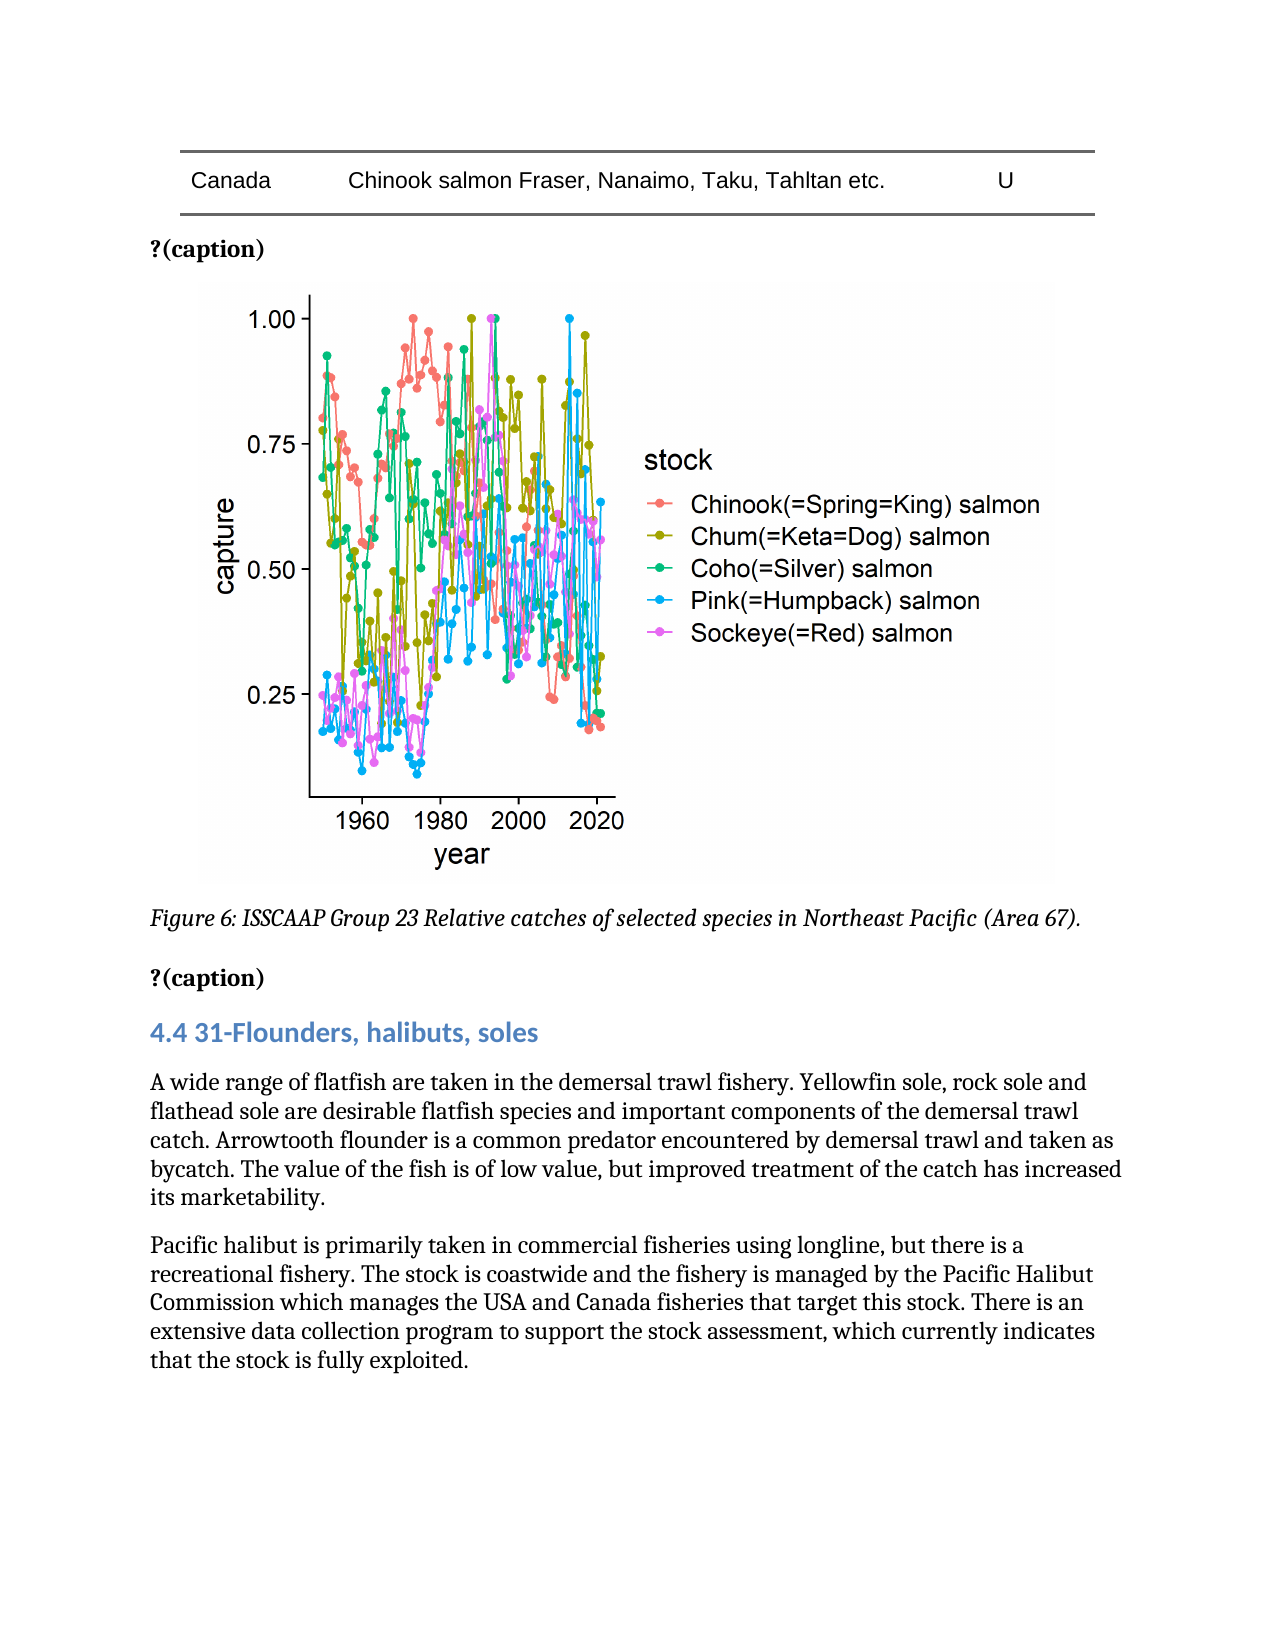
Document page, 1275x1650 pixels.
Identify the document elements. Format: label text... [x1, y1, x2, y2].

table_cell U [987, 153, 1095, 213]
table_header Figure 6: ISSCAAP Group 23 Relative catches of selected species in Northeast Pacific (Area 67). [139, 282, 1114, 946]
text ?(caption) [150, 234, 1125, 263]
text ?(caption) [150, 964, 1125, 993]
subtitle 4.4 31-Flounders, halibuts, soles [150, 1014, 1125, 1049]
text Pacific halibut is primarily taken in commercial fisheries using longline, but there is a recreational fishery. The stock is coastwide and the fishery is managed by the Pacific Halibut Commission which manages the USA and Canada fisheries that target this stock. There is an extensive data collection program to support the stock assessment, which currently indicates that the stock is fully exploited. [150, 1231, 1125, 1374]
text A wide range of flatfish are taken in the demersal trawl fishery. Yellowfin sole, rock sole and flathead sole are desirable flatfish species and important components of the demersal trawl catch. Arrowtooth flounder is a common predator encountered by demersal trawl and taken as bycatch. The value of the fish is of low value, but improved treatment of the catch has increased its marketability. [150, 1068, 1125, 1212]
table_cell Chinook salmon Fraser, Nanaimo, Taku, Tahltan etc. [338, 153, 987, 213]
table_cell Canada [180, 153, 337, 213]
picture [197, 282, 1055, 884]
